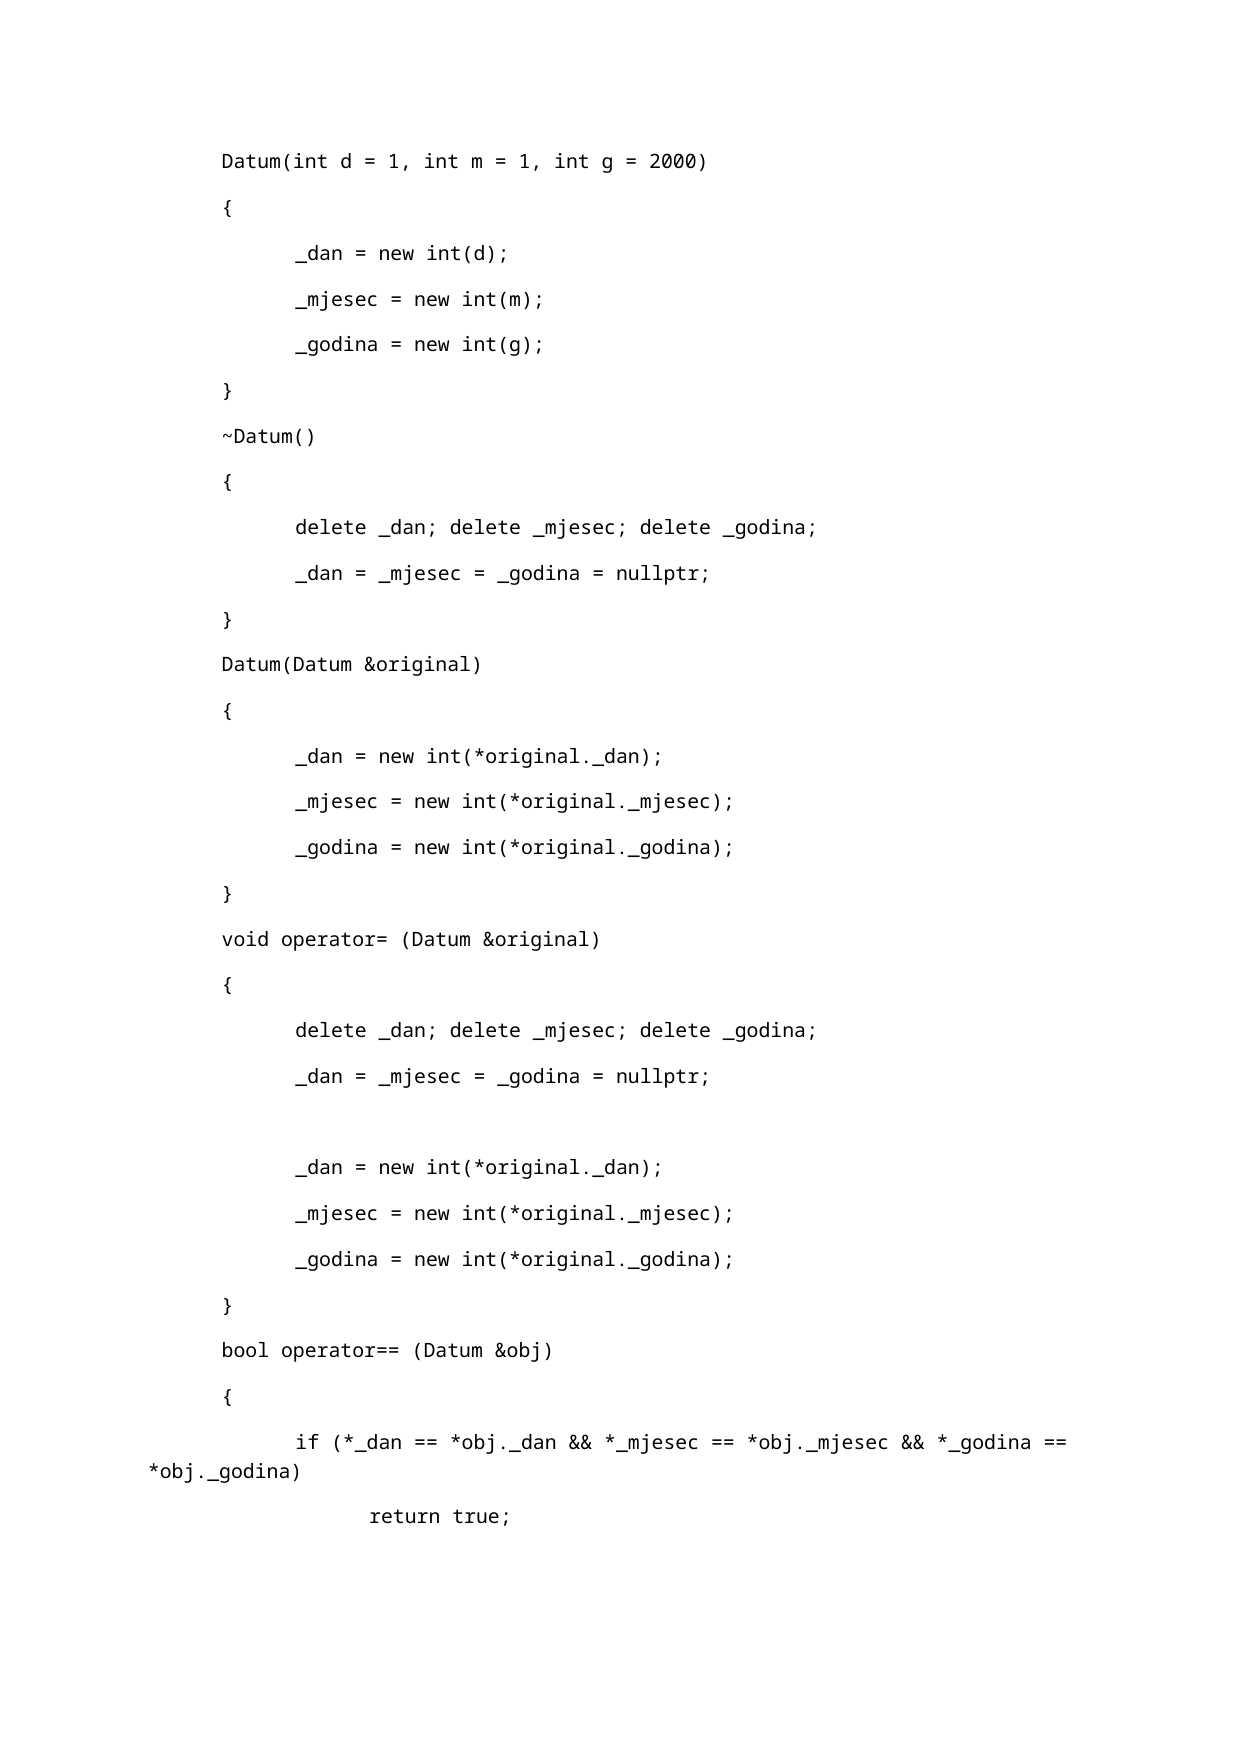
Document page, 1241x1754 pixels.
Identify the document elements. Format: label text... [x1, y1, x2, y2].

text _dan = new int(*original._dan); [148, 742, 1093, 769]
text { [148, 971, 1093, 998]
text _dan = new int(*original._dan); [148, 1154, 1093, 1181]
text _godina = new int(*original._godina); [148, 833, 1093, 861]
text Datum(int d = 1, int m = 1, int g = 2000) [148, 148, 1093, 174]
text _dan = new int(d); [148, 239, 1093, 266]
text _dan = _mjesec = _godina = nullptr; [148, 1062, 1093, 1089]
text _godina = new int(*original._godina); [148, 1245, 1093, 1272]
text _dan = _mjesec = _godina = nullptr; [148, 559, 1093, 586]
text return true; [148, 1503, 1093, 1530]
text _mjesec = new int(*original._mjesec); [148, 788, 1093, 815]
text } [148, 1291, 1093, 1318]
text { [148, 696, 1093, 723]
text _mjesec = new int(*original._mjesec); [148, 1199, 1093, 1226]
text if (*_dan == *obj._dan && *_mjesec == *obj._mjesec && *_godina == *obj._godina) [148, 1428, 1093, 1484]
text bool operator== (Datum &obj) [148, 1337, 1093, 1363]
text _mjesec = new int(m); [148, 285, 1093, 312]
text Datum(Datum &original) [148, 651, 1093, 678]
text { [148, 468, 1093, 495]
text void operator= (Datum &original) [148, 925, 1093, 952]
text delete _dan; delete _mjesec; delete _godina; [148, 1016, 1093, 1043]
text { [148, 193, 1093, 220]
text } [148, 376, 1093, 403]
text { [148, 1382, 1093, 1409]
text _godina = new int(g); [148, 331, 1093, 357]
text } [148, 879, 1093, 906]
text } [148, 605, 1093, 632]
text delete _dan; delete _mjesec; delete _godina; [148, 513, 1093, 540]
text ~Datum() [148, 422, 1093, 449]
